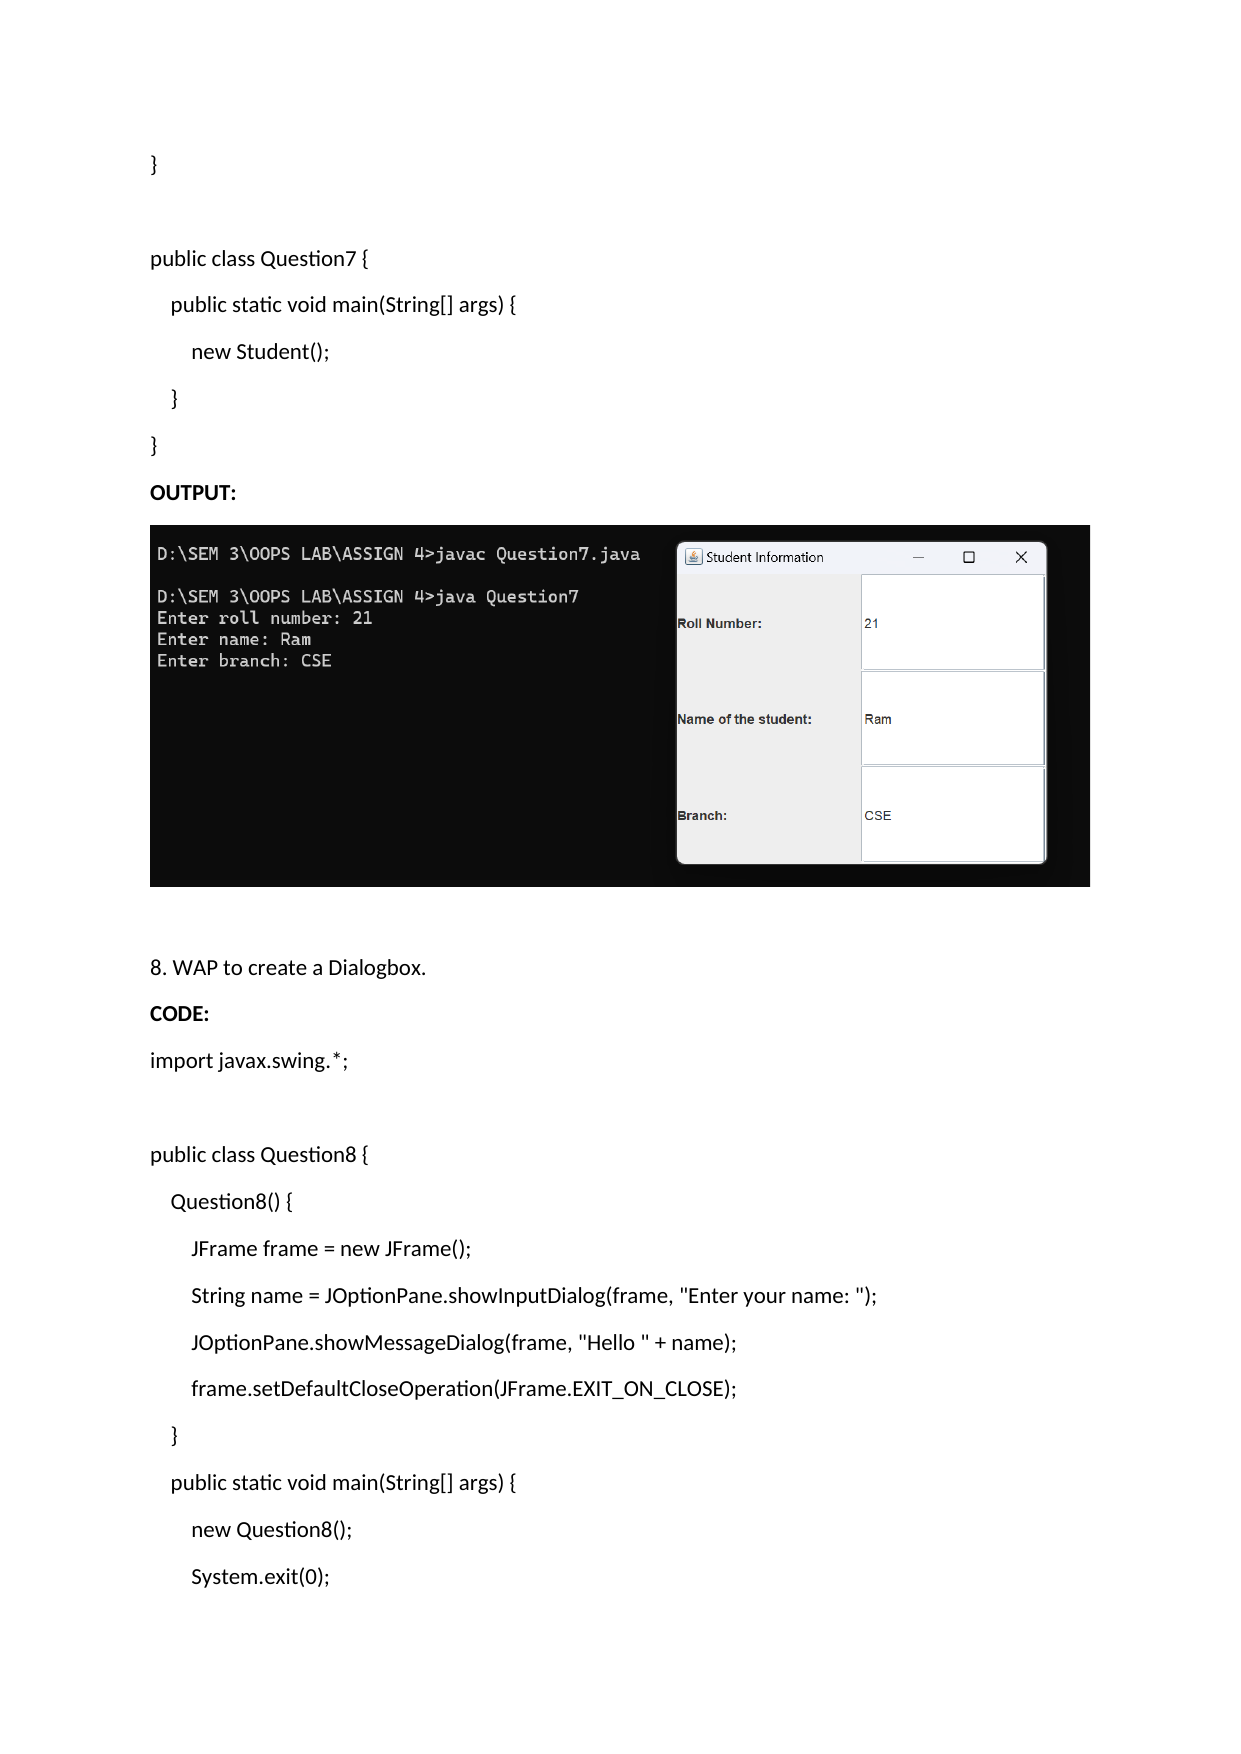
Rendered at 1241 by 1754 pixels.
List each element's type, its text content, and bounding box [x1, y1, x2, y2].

text } [150, 150, 1090, 178]
text frame.setDefaultCloseOperation(JFrame.EXIT_ON_CLOSE); [150, 1374, 1090, 1402]
text JOptionPane.showMessageDialog(frame, "Hello " + name); [150, 1328, 1090, 1356]
text } [150, 431, 1090, 459]
text 8. WAP to create a Dialogbox. [150, 953, 1090, 981]
text public static void main(String[] args) { [150, 1468, 1090, 1496]
text } [150, 1421, 1090, 1449]
text } [150, 384, 1090, 412]
text CODE: [150, 999, 1090, 1027]
text public static void main(String[] args) { [150, 291, 1090, 319]
text public class Question8 { [150, 1140, 1090, 1168]
text JFrame frame = new JFrame(); [150, 1234, 1090, 1262]
text OUTPUT: [150, 478, 1090, 506]
text System.exit(0); [150, 1562, 1090, 1590]
text String name = JOptionPane.showInputDialog(frame, "Enter your name: "); [150, 1281, 1090, 1309]
text Question8() { [150, 1187, 1090, 1215]
text new Question8(); [150, 1515, 1090, 1543]
picture [150, 525, 1091, 887]
text new Student(); [150, 337, 1090, 366]
text import javax.swing.*; [150, 1046, 1090, 1074]
text public class Question7 { [150, 244, 1090, 272]
